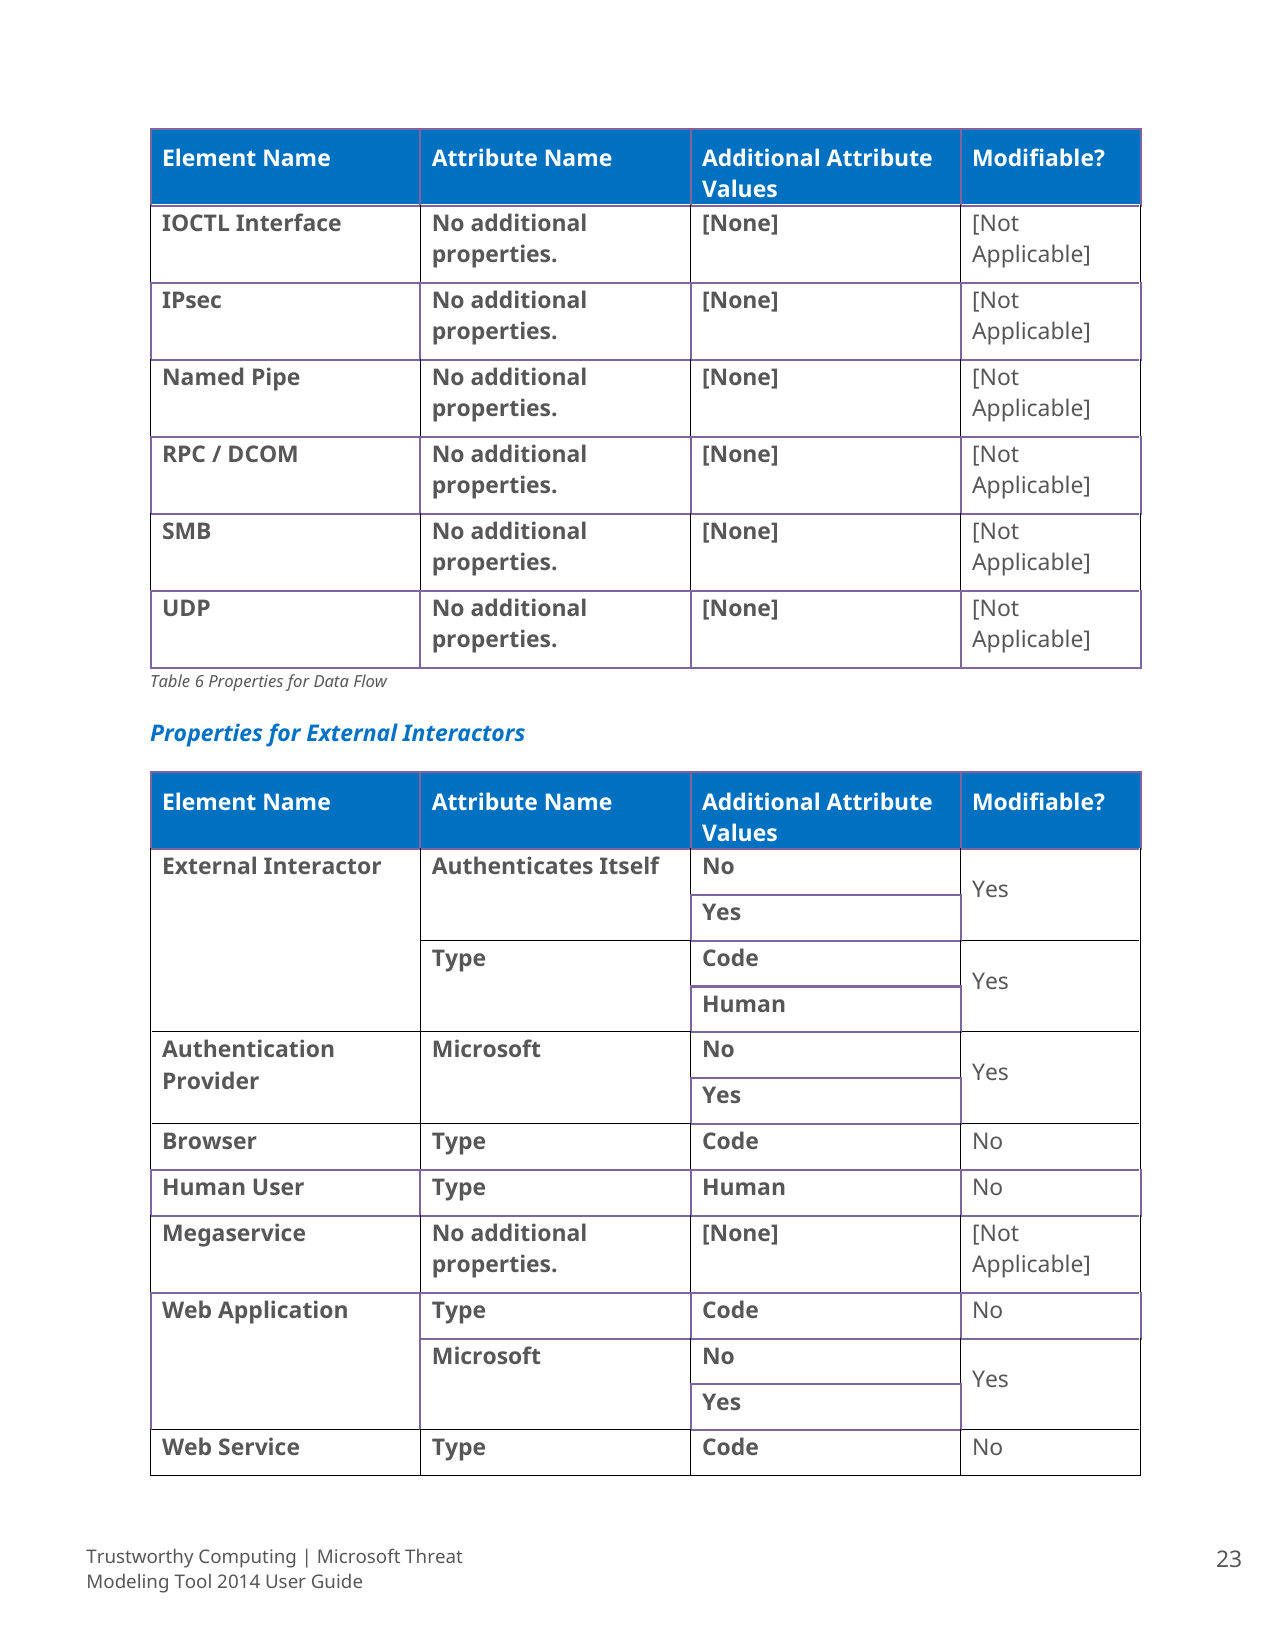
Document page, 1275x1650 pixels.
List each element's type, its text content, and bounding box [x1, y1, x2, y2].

table_cell [Not Applicable] [961, 513, 1140, 590]
table_cell Code [692, 1294, 960, 1337]
table_cell No [691, 850, 960, 894]
table_cell Yes [961, 1338, 1140, 1429]
table_cell Type [421, 1124, 690, 1169]
table_cell No additional properties. [421, 1217, 690, 1292]
table_cell [None] [692, 438, 960, 513]
subtitle Properties for External Interactors [150, 717, 1125, 748]
table_cell Type [421, 941, 690, 1031]
table_header Attribute Name [421, 773, 690, 848]
table_cell Web Application [152, 1294, 419, 1429]
table_cell [Not Applicable] [961, 359, 1140, 436]
table_cell [None] [692, 592, 960, 667]
table_header Attribute Name [421, 130, 690, 204]
table_cell Yes [692, 1079, 960, 1123]
table_cell No [691, 1340, 960, 1383]
table_cell No additional properties. [421, 438, 690, 513]
table_cell SMB [151, 515, 420, 590]
table_cell No additional properties. [421, 592, 690, 667]
table_header Modifiable? [962, 773, 1140, 848]
table_cell No [961, 1429, 1140, 1475]
table_cell No additional properties. [421, 515, 690, 590]
table_cell Type [421, 1294, 690, 1337]
table_cell RPC / DCOM [152, 438, 419, 513]
table_header Additional Attribute Values [692, 773, 960, 848]
table_cell External Interactor [151, 850, 420, 1031]
table_cell Type [421, 1171, 690, 1214]
table_cell Yes [961, 848, 1140, 939]
table_header Element Name [152, 773, 419, 848]
table_cell Yes [961, 1031, 1140, 1123]
table_cell Code [691, 1431, 960, 1475]
table_cell No [961, 1123, 1140, 1169]
table_cell [Not Applicable] [961, 1215, 1140, 1292]
table_cell Authentication Provider [151, 1031, 420, 1123]
table_cell No additional properties. [421, 207, 690, 282]
table_cell Named Pipe [151, 361, 420, 436]
table_cell No [962, 1169, 1140, 1214]
table_cell Yes [692, 1385, 960, 1429]
table_cell [None] [691, 207, 960, 282]
table_cell [None] [692, 284, 960, 359]
table_cell IPsec [152, 284, 419, 359]
table_cell [Not Applicable] [961, 205, 1140, 282]
table_cell Human User [152, 1171, 419, 1214]
table_cell Yes [692, 896, 960, 939]
table_cell Megaservice [151, 1217, 420, 1292]
table_cell Browser [151, 1123, 420, 1169]
table_cell Microsoft [421, 1032, 690, 1123]
table_cell Type [421, 1430, 690, 1475]
table_header Additional Attribute Values [692, 130, 960, 204]
table_cell [None] [691, 515, 960, 590]
table_cell No additional properties. [421, 284, 690, 359]
table_cell [Not Applicable] [962, 436, 1140, 513]
table_cell No [691, 1033, 960, 1077]
table_cell No additional properties. [421, 361, 690, 436]
table_cell [Not Applicable] [962, 282, 1140, 359]
table_cell Authenticates Itself [421, 850, 690, 939]
table_header Element Name [152, 130, 419, 204]
table_header Modifiable? [962, 130, 1140, 204]
table_cell Human [692, 988, 960, 1031]
table_cell Code [691, 1125, 960, 1169]
table_cell IOCTL Interface [151, 207, 420, 282]
table_cell Yes [961, 940, 1140, 1031]
table_cell Microsoft [421, 1340, 690, 1429]
table_cell [None] [691, 1217, 960, 1292]
table_cell Code [691, 942, 960, 985]
table_cell UDP [152, 592, 419, 667]
table_cell [Not Applicable] [962, 590, 1140, 667]
table_cell Web Service [151, 1430, 420, 1475]
table_cell [None] [691, 361, 960, 436]
table_cell No [962, 1292, 1140, 1337]
table_cell Human [692, 1171, 960, 1214]
